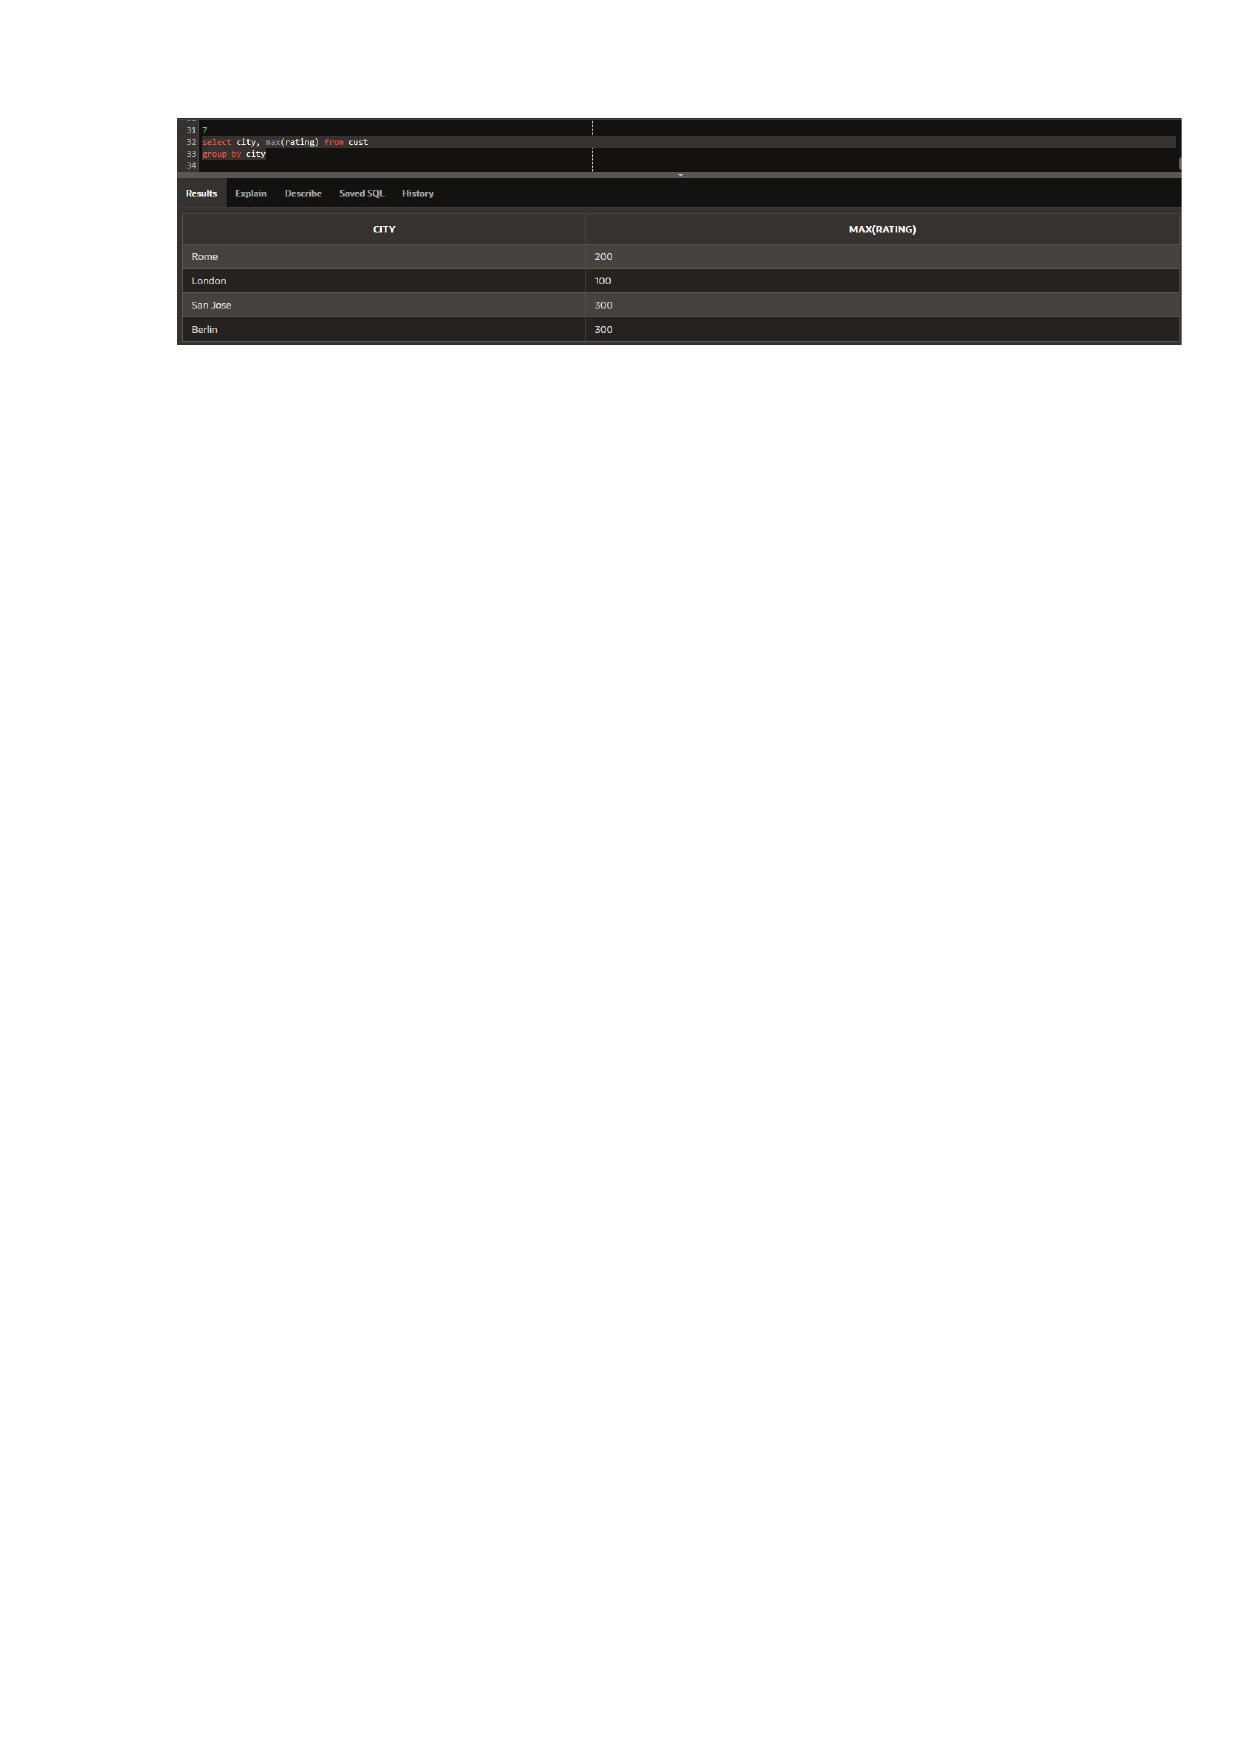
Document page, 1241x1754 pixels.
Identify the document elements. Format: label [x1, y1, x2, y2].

picture [177, 118, 1182, 345]
